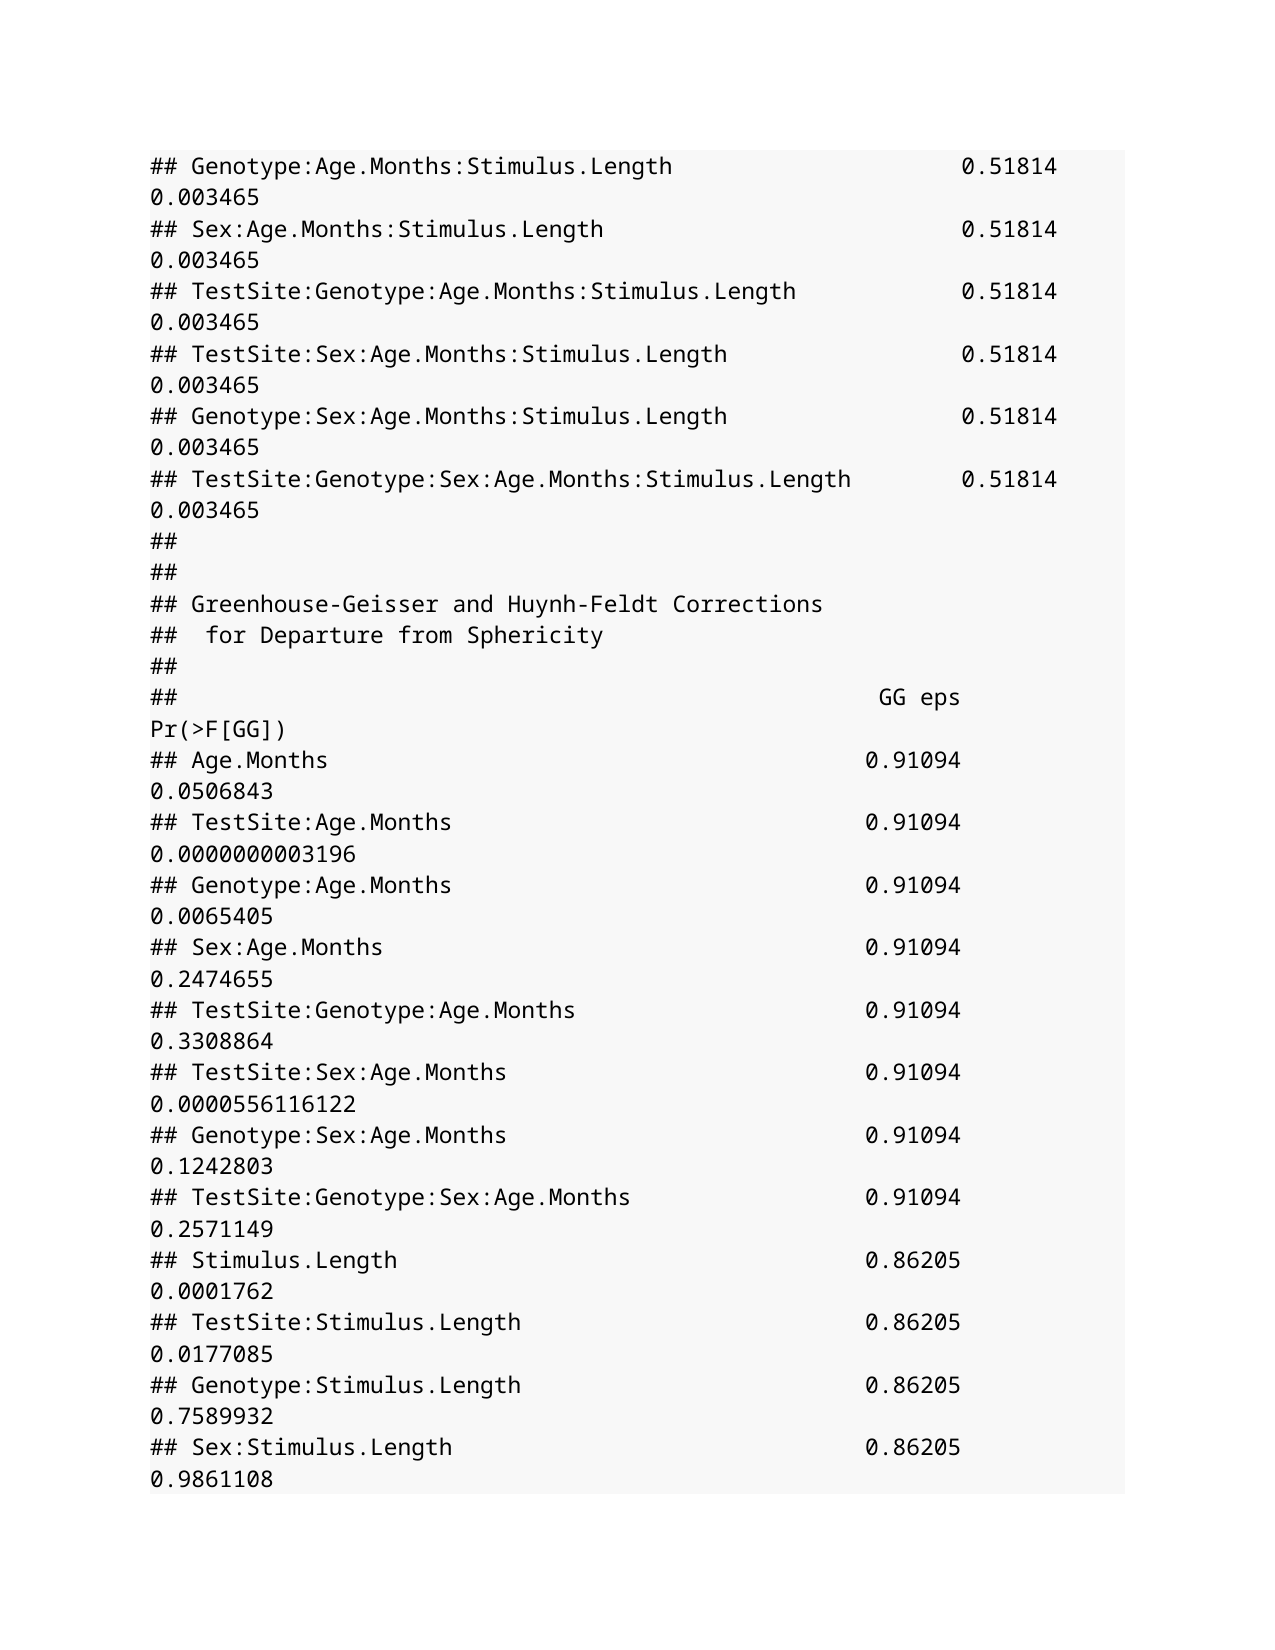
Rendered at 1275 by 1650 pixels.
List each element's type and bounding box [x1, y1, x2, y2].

text [150, 150, 1125, 1494]
